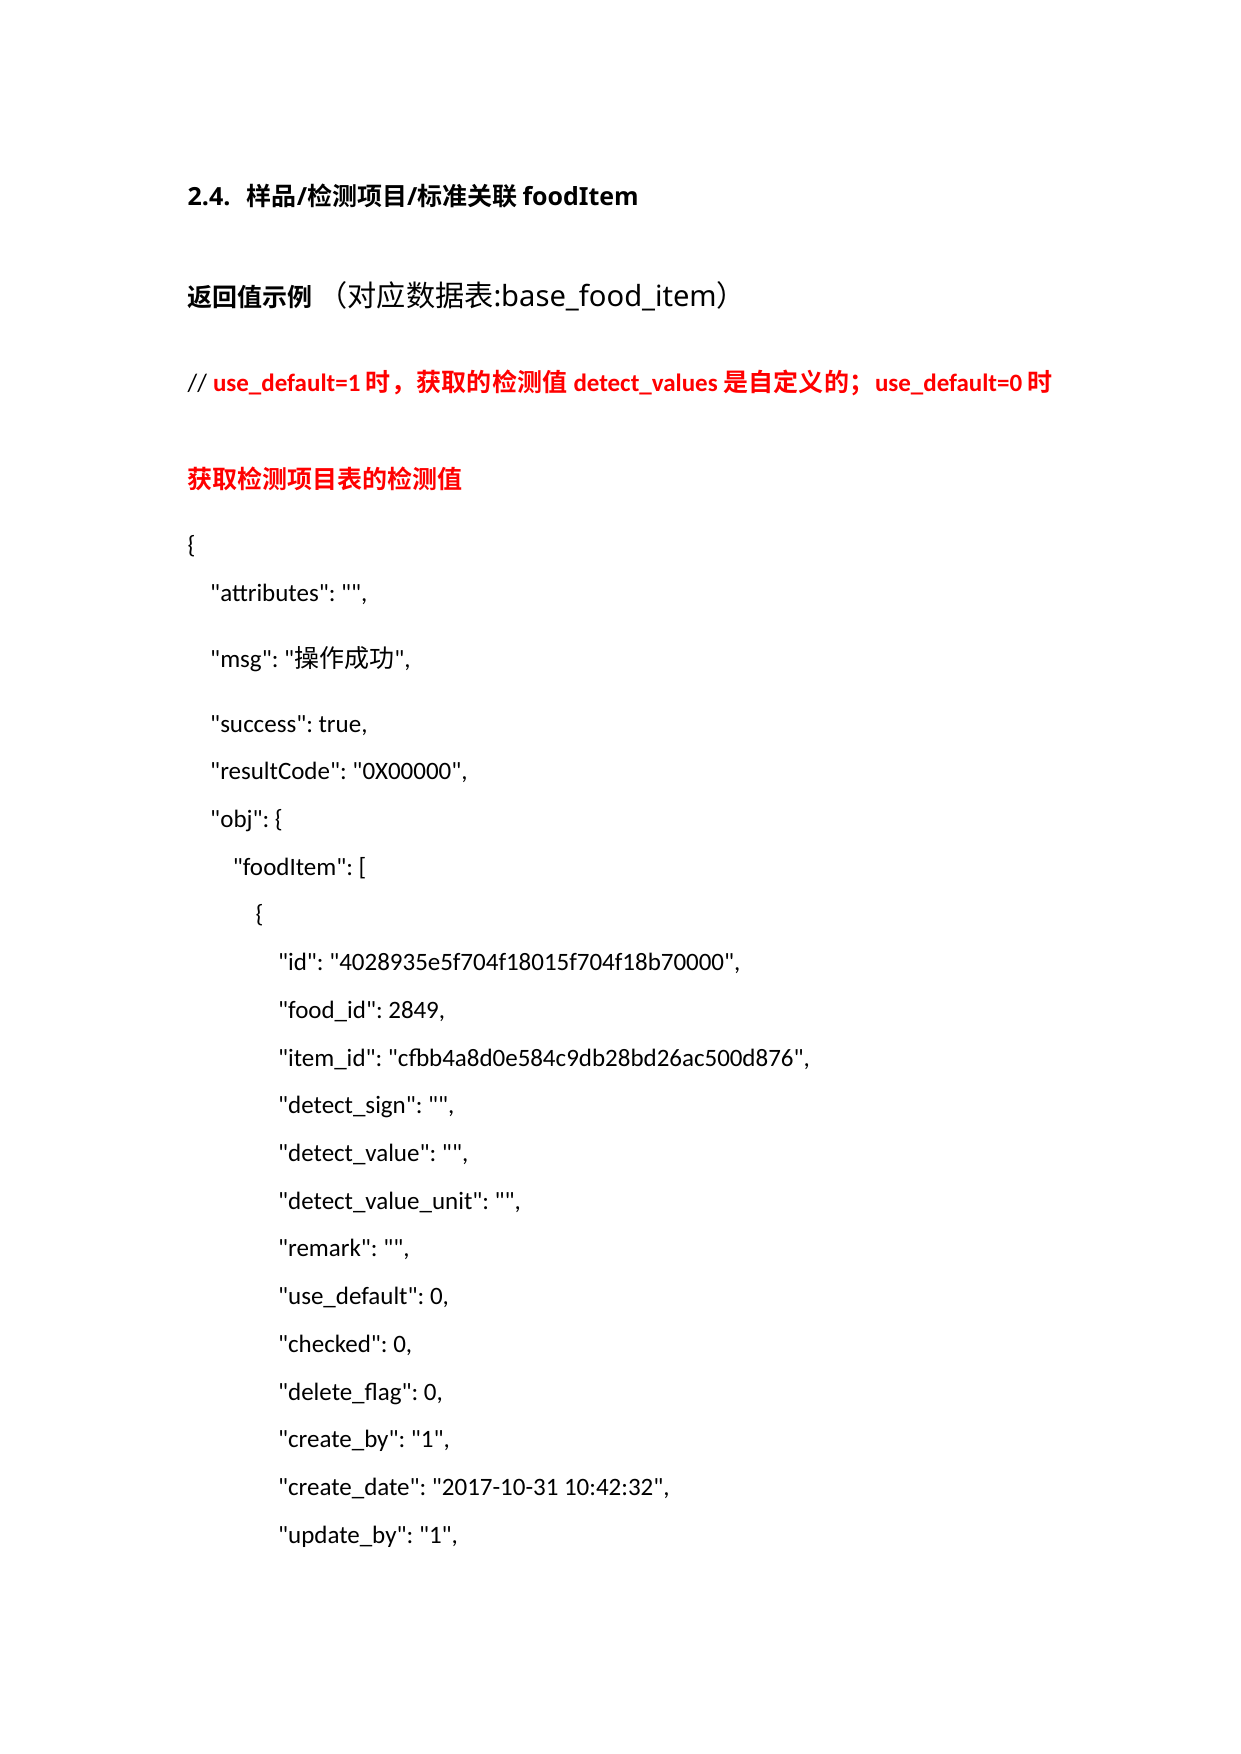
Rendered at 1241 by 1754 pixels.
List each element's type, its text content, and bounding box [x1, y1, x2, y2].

list "use_default": 0, [187, 1279, 1053, 1312]
list "attributes": "", [187, 576, 1053, 608]
list "detect_sign": "", [187, 1088, 1053, 1121]
list "foodItem": [ [187, 850, 1053, 882]
list "msg": "操作成功", [187, 624, 1053, 689]
list "create_date": "2017-10-31 10:42:32", [187, 1470, 1053, 1503]
list "detect_value_unit": "", [187, 1184, 1053, 1216]
list "resultCode": "0X00000", [187, 754, 1053, 787]
list "checked": 0, [187, 1327, 1053, 1359]
list "obj": { [187, 802, 1053, 835]
list "update_by": "1", [187, 1518, 1053, 1550]
list { [187, 898, 1053, 930]
subtitle 样品/检测项目/标准关联foodItem [187, 162, 1053, 227]
list "detect_value": "", [187, 1136, 1053, 1169]
list "success": true, [187, 707, 1053, 739]
list "id": "4028935e5f704f18015f704f18b70000", [187, 945, 1053, 978]
list // use_default=1时，获取的检测值detect_values是自定义的；use_default=0时获取检测项目表的检测值 [187, 348, 1053, 510]
list "food_id": 2849, [187, 993, 1053, 1026]
list "remark": "", [187, 1232, 1053, 1264]
list "delete_flag": 0, [187, 1375, 1053, 1407]
list { [187, 528, 1053, 561]
list 返回值示例 （对应数据表:base_food_item） [187, 261, 1053, 326]
list "item_id": "cfbb4a8d0e584c9db28bd26ac500d876", [187, 1041, 1053, 1073]
list "create_by": "1", [187, 1422, 1053, 1455]
